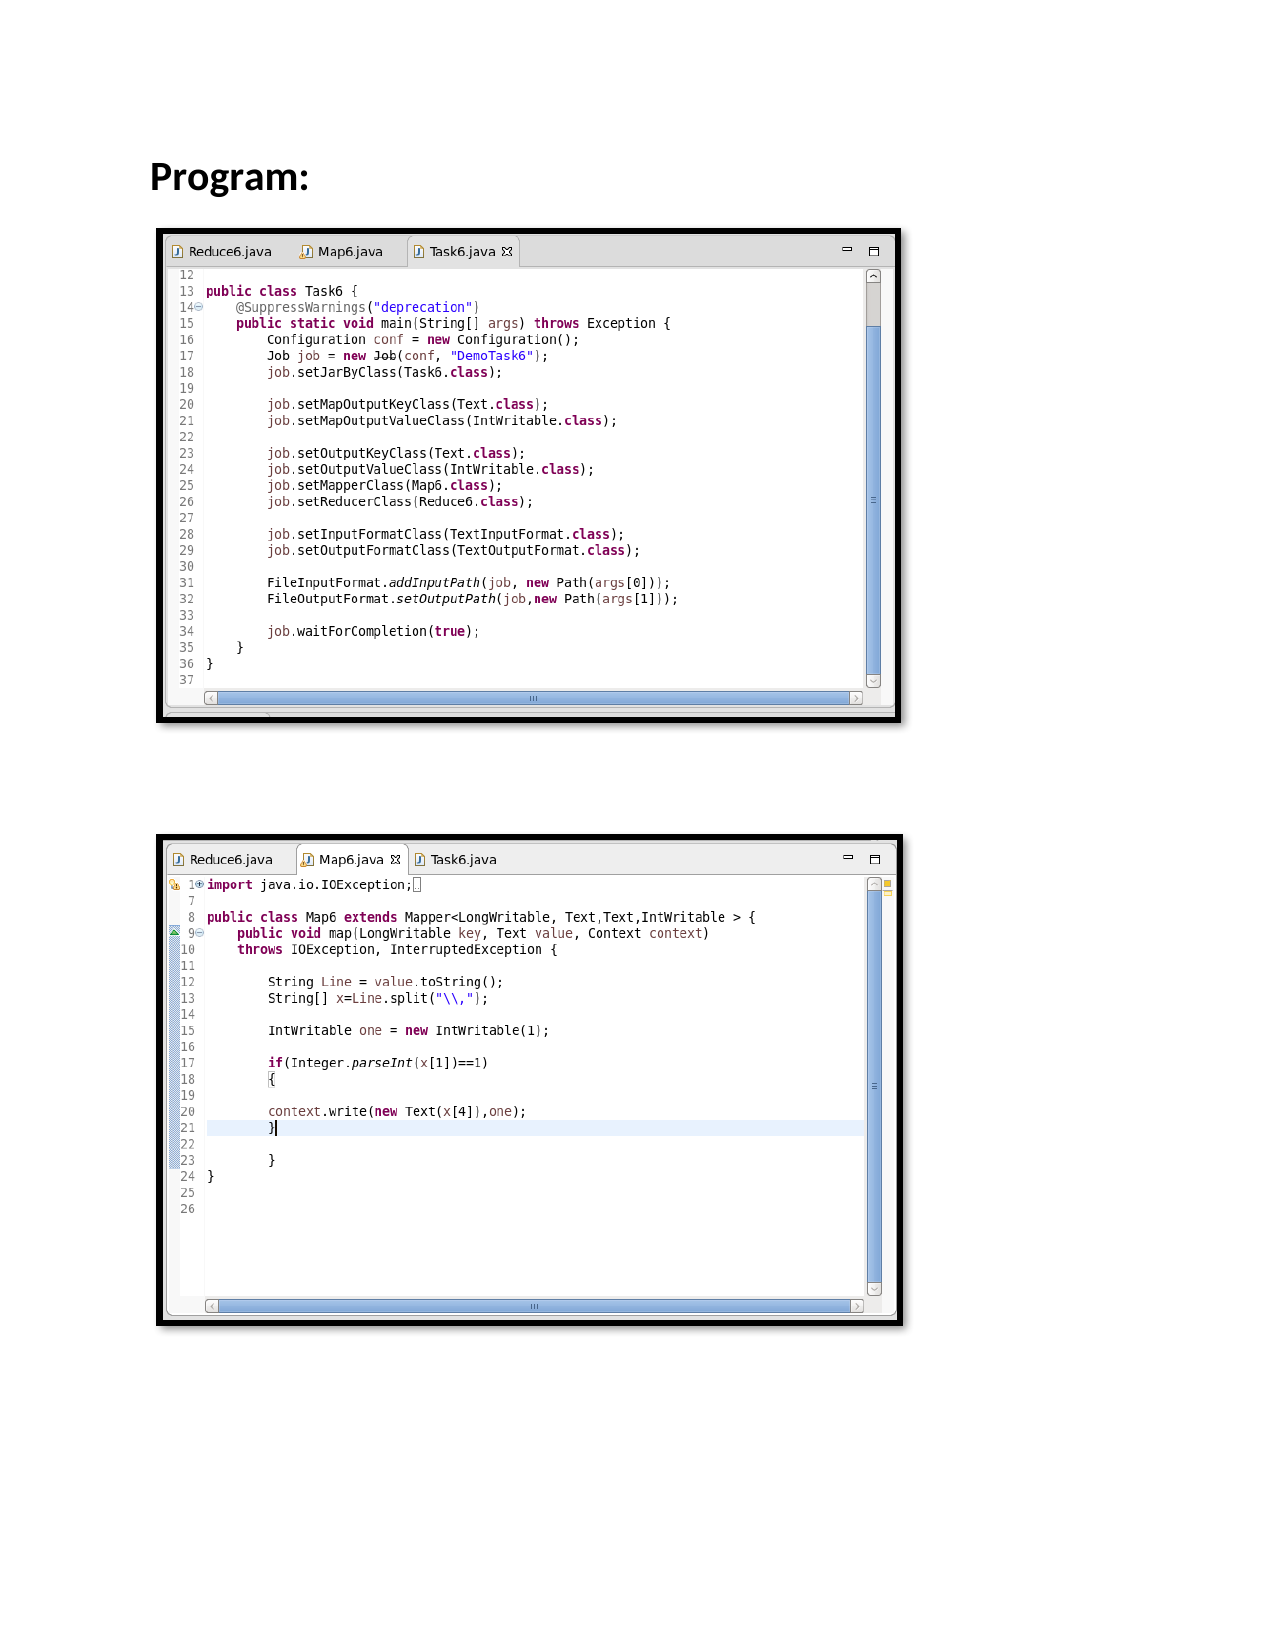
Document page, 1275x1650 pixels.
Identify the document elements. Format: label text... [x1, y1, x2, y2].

text Program: [150, 150, 1125, 201]
picture [163, 234, 895, 717]
picture [163, 840, 897, 1320]
